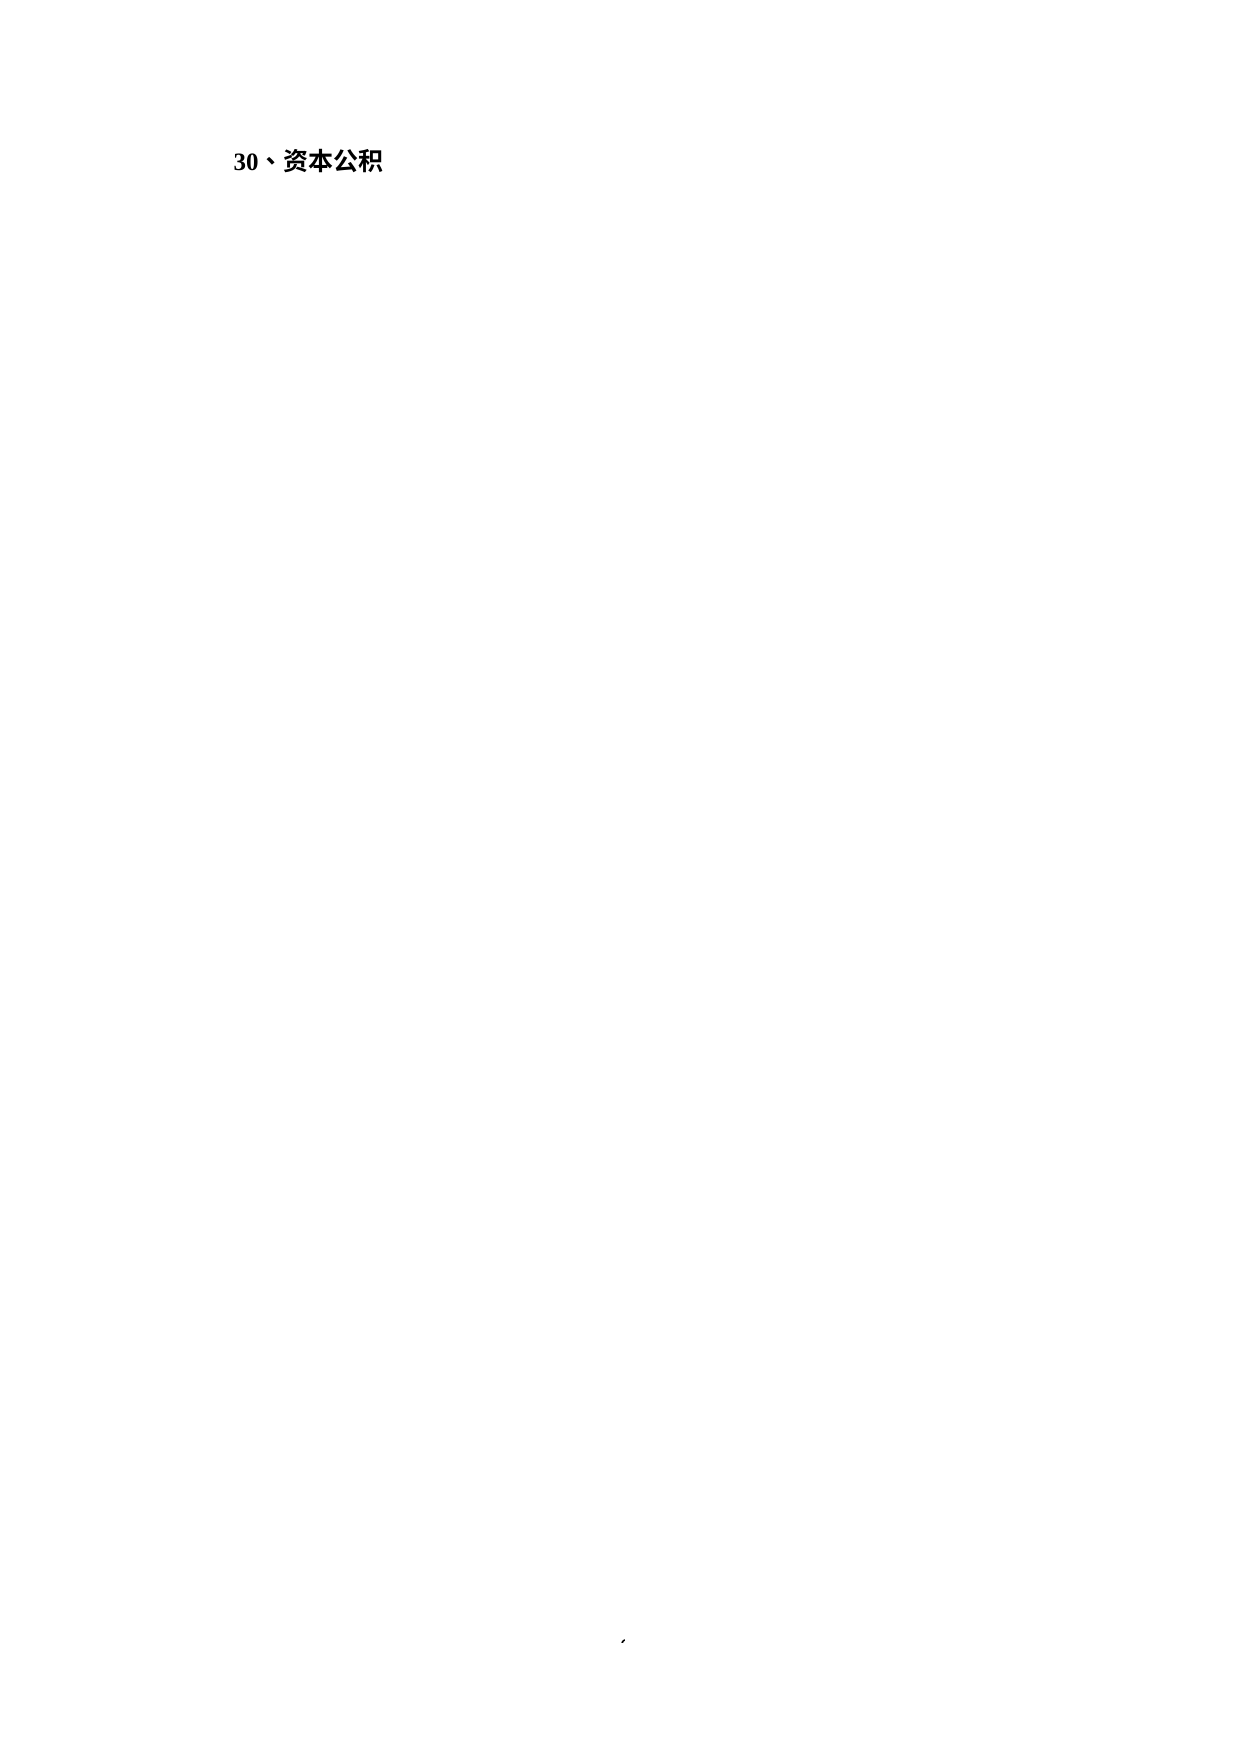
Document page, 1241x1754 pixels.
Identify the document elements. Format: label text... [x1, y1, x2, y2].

text 30、资本公积 [233, 144, 1105, 178]
